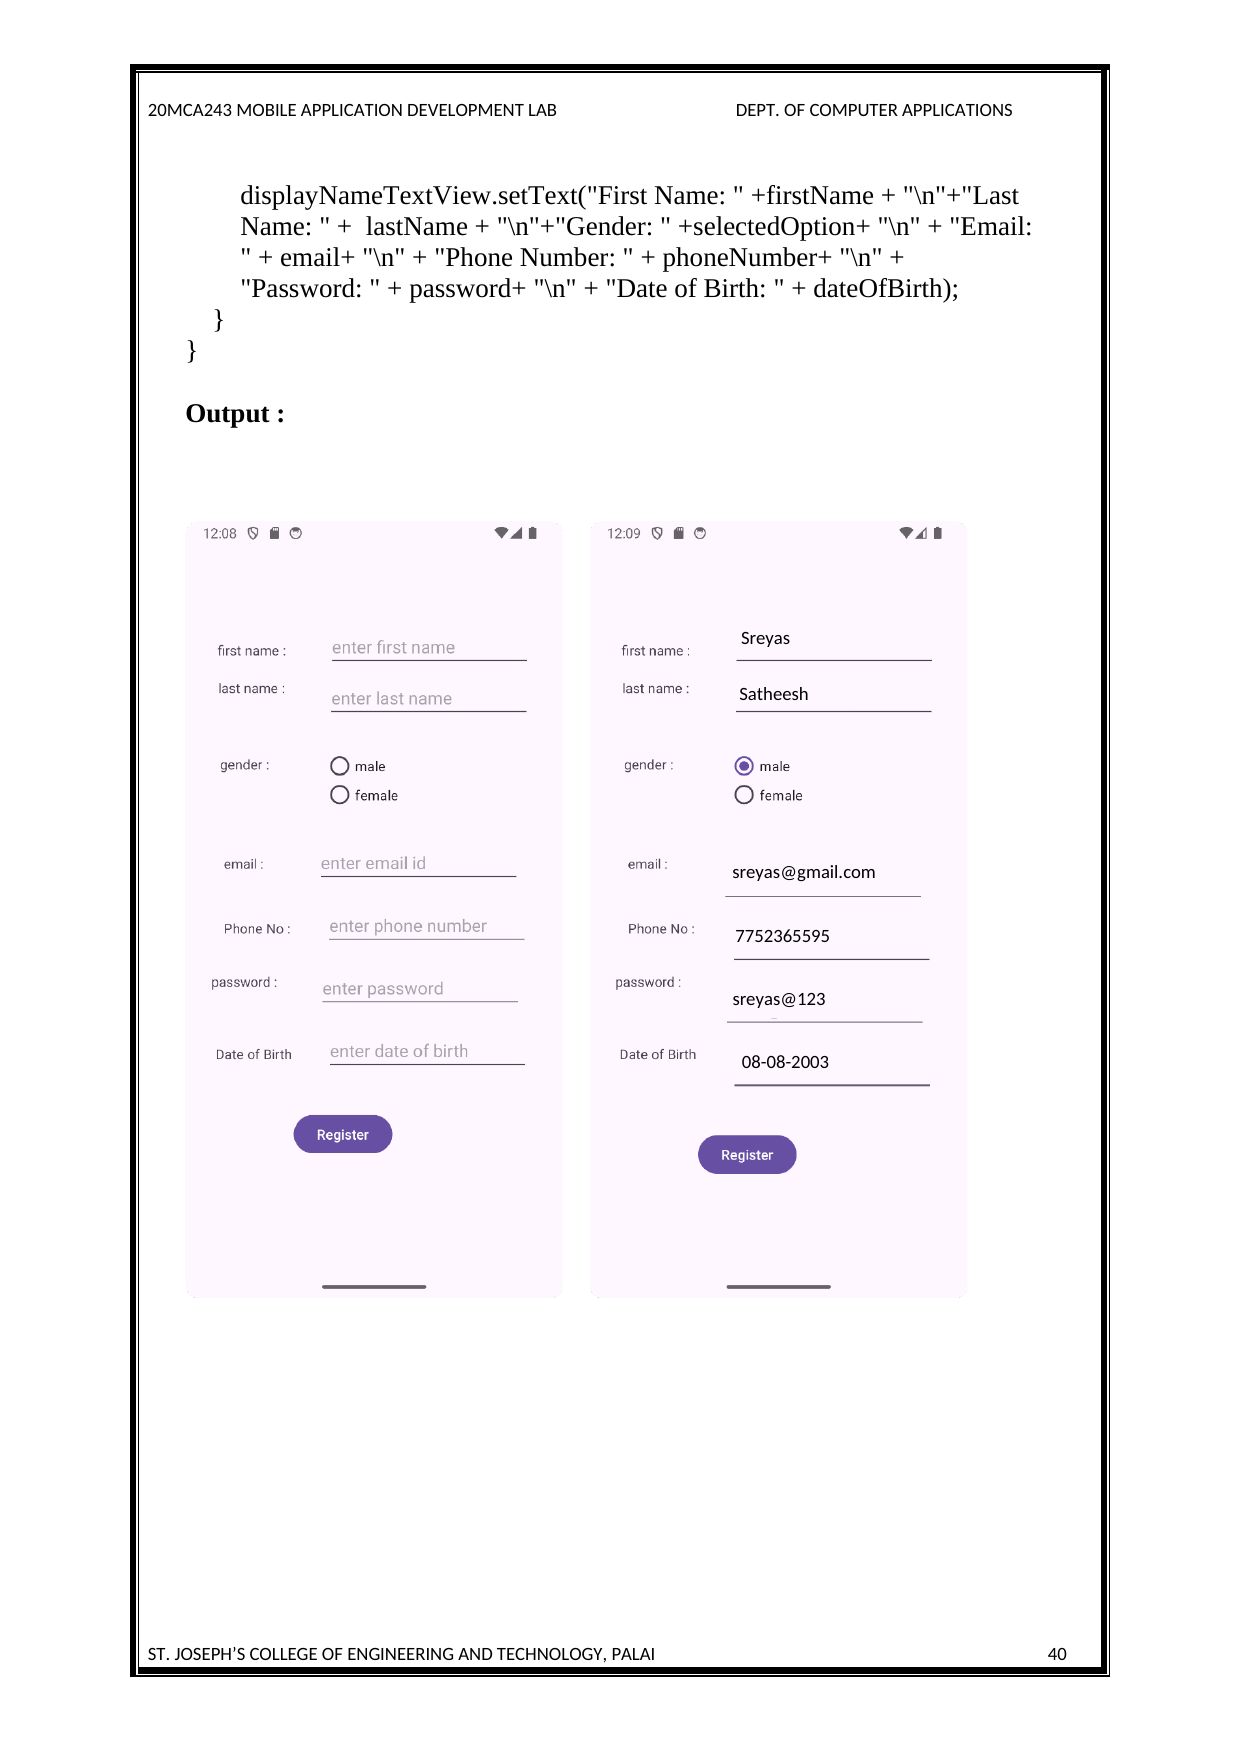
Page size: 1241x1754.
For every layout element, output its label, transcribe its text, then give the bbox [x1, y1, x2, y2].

picture [589, 521, 968, 1298]
picture [185, 521, 563, 1298]
text displayNameTextView.setText("First Name: " +firstName + "\n"+"Last Name: " + lastName + "\n"+"Gender: " +selectedOption+ "\n" + "Email: " + email+ "\n" + "Phone Number: " + phoneNumber+ "\n" + "Password: " + password+ "\n" + "Date of Birth: " + dateOfBirth); [240, 179, 1033, 303]
text } [148, 303, 1033, 334]
text } [148, 334, 1033, 366]
text Output : [185, 397, 1033, 428]
